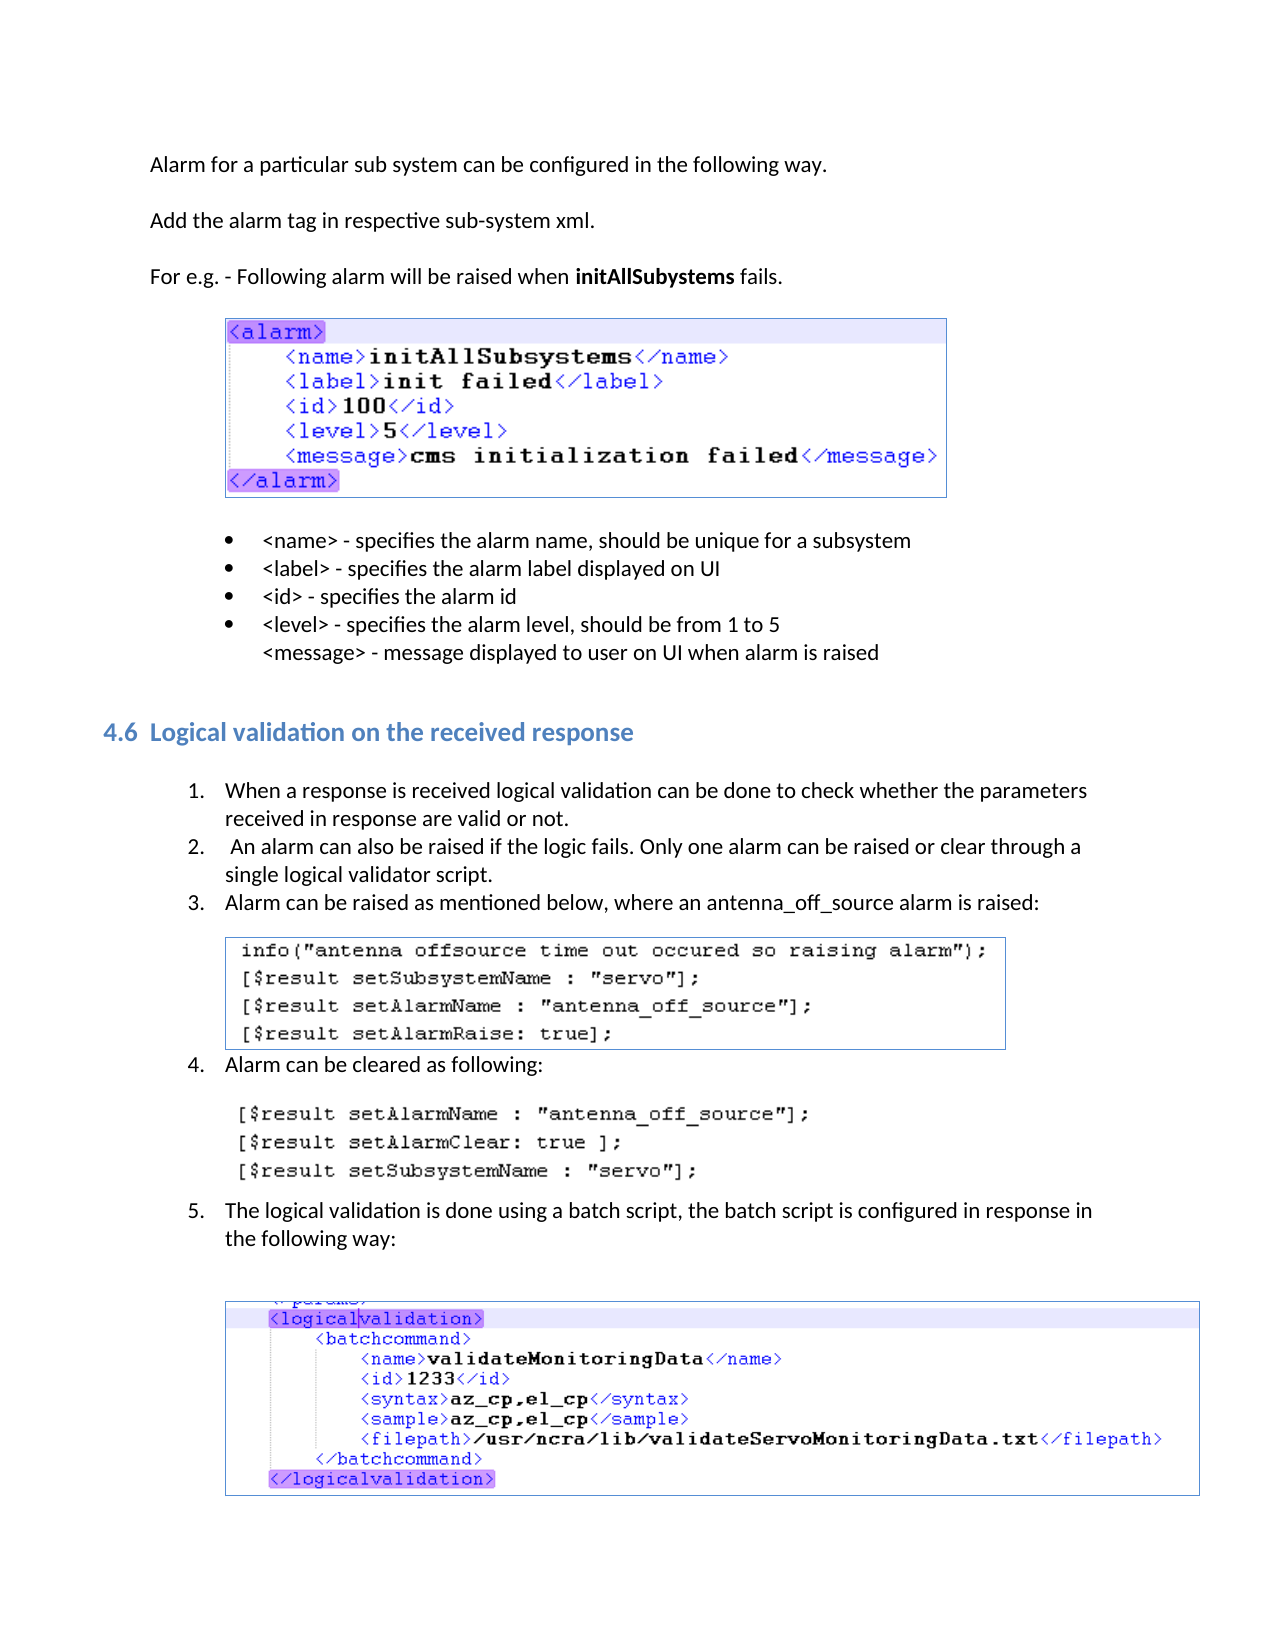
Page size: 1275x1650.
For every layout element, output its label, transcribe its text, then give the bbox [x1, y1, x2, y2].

list <id> - specifies the alarm id [225, 582, 1125, 610]
text Add the alarm tag in respective sub-system xml. [150, 206, 1125, 234]
list An alarm can also be raised if the logic fails. Only one alarm can be raised or clear through a single logical validator script. [187, 832, 1125, 888]
picture [225, 1098, 843, 1196]
list The logical validation is done using a batch script, the batch script is configured in response in the following way: [187, 1196, 1125, 1252]
text Alarm for a particular sub system can be configured in the following way. [150, 150, 1125, 178]
text For e.g. - Following alarm will be raised when initAllSubystems fails. [150, 262, 1125, 290]
list <label> - specifies the alarm label displayed on UI [225, 554, 1125, 582]
subtitle Logical validation on the received response [103, 715, 1125, 748]
list Alarm can be cleared as following: [187, 1050, 1125, 1078]
list When a response is received logical validation can be done to check whether the parameters received in response are valid or not. [187, 776, 1125, 832]
text <message> - message displayed to user on UI when alarm is raised [262, 638, 1125, 666]
list <level> - specifies the alarm level, should be from 1 to 5 [225, 610, 1125, 638]
picture [226, 319, 946, 497]
picture [226, 1302, 1199, 1495]
list Alarm can be raised as mentioned below, where an antenna_off_source alarm is raised: [187, 888, 1125, 916]
picture [226, 938, 1005, 1049]
list <name> - specifies the alarm name, should be unique for a subsystem [225, 526, 1125, 554]
